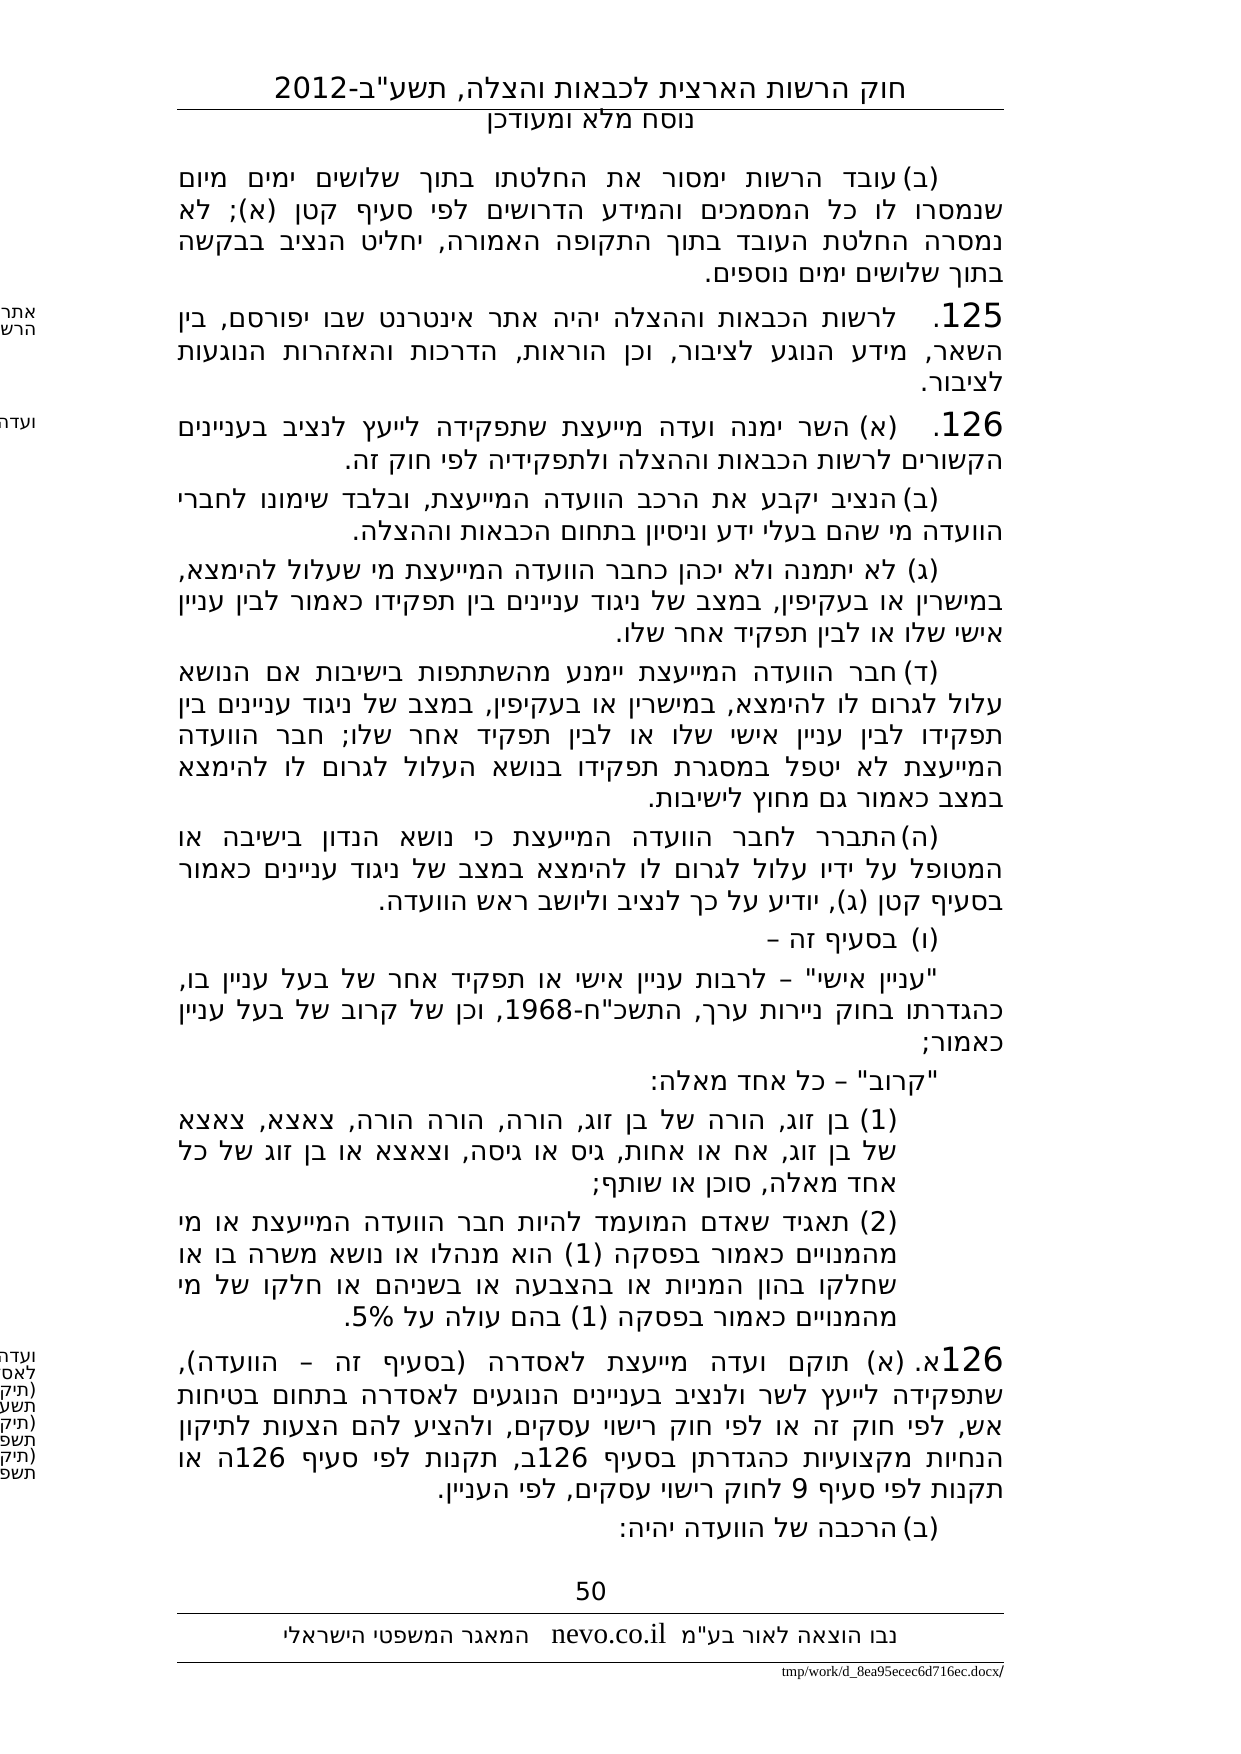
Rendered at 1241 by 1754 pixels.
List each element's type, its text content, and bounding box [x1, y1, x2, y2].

text (ב) עובד הרשות ימסור את החלטתו בתוך שלושים ימים מיום שנמסרו לו כל המסמכים והמידע הדרושים לפי סעיף קטן (א); לא נמסרה החלטת העובד בתוך התקופה האמורה, יחליט הנציב בבקשה בתוך שלושים ימים נוספים. [177, 162, 1004, 289]
text (ג) לא יתמנה ולא יכהן כחבר הוועדה המייעצת מי שעלול להימצא, במישרין או בעקיפין, במצב של ניגוד עניינים בין תפקידו כאמור לבין עניין אישי שלו או לבין תפקיד אחר שלו. [177, 554, 1004, 649]
text "עניין אישי" – לרבות עניין אישי או תפקיד אחר של בעל עניין בו, כהגדרתו בחוק ניירות ערך, התשכ"ח-1968, וכן של קרוב של בעל עניין כאמור; [177, 963, 1004, 1058]
text (2) תאגיד שאדם המועמד להיות חבר הוועדה המייעצת או מי מהמנויים כאמור בפסקה (1) הוא מנהלו או נושא משרה בו או שחלקו בהון המניות או בהצבעה או בשניהם או חלקו של מי מהמנויים כאמור בפסקה (1) בהם עולה על 5%. [177, 1206, 898, 1333]
text (ב) הרכבה של הוועדה יהיה: [177, 1513, 1004, 1544]
text (ב) הנציב יקבע את הרכב הוועדה המייעצת, ובלבד שימונו לחברי הוועדה מי שהם בעלי ידע וניסיון בתחום הכבאות וההצלה. [177, 483, 1004, 547]
text "קרוב" – כל אחד מאלה: [177, 1065, 1004, 1097]
text 125. לרשות הכבאות וההצלה יהיה אתר אינטרנט שבו יפורסם, בין השאר, מידע הנוגע לציבור, וכן הוראות, הדרכות והאזהרות הנוגעות לציבור. [177, 296, 1004, 398]
text 126א. (א) תוקם ועדה מייעצת לאסדרה (בסעיף זה – הוועדה), שתפקידה לייעץ לשר ולנציב בעניינים הנוגעים לאסדרה בתחום בטיחות אש, לפי חוק זה או לפי חוק רישוי עסקים, ולהציע להם הצעות לתיקון הנחיות מקצועיות כהגדרתן בסעיף 126ב, תקנות לפי סעיף 126ה או תקנות לפי סעיף 9 לחוק רישוי עסקים, לפי העניין. [177, 1340, 1004, 1505]
text (ד) חבר הוועדה המייעצת יימנע מהשתתפות בישיבות אם הנושא עלול לגרום לו להימצא, במישרין או בעקיפין, במצב של ניגוד עניינים בין תפקידו לבין עניין אישי שלו או לבין תפקיד אחר שלו; חבר הוועדה המייעצת לא יטפל במסגרת תפקידו בנושא העלול לגרום לו להימצא במצב כאמור גם מחוץ לישיבות. [177, 656, 1004, 814]
text (1) בן זוג, הורה של בן זוג, הורה, הורה הורה, צאצא, צאצא של בן זוג, אח או אחות, גיס או גיסה, וצאצא או בן זוג של כל אחד מאלה, סוכן או שותף; [177, 1104, 898, 1199]
text (ו) בסעיף זה – [177, 924, 1004, 955]
text 126. (א) השר ימנה ועדה מייעצת שתפקידה לייעץ לנציב בעניינים הקשורים לרשות הכבאות וההצלה ולתפקידיה לפי חוק זה. [177, 406, 1004, 476]
text (ה) התברר לחבר הוועדה המייעצת כי נושא הנדון בישיבה או המטופל על ידיו עלול לגרום לו להימצא במצב של ניגוד עניינים כאמור בסעיף קטן (ג), יודיע על כך לנציב וליושב ראש הוועדה. [177, 822, 1004, 916]
